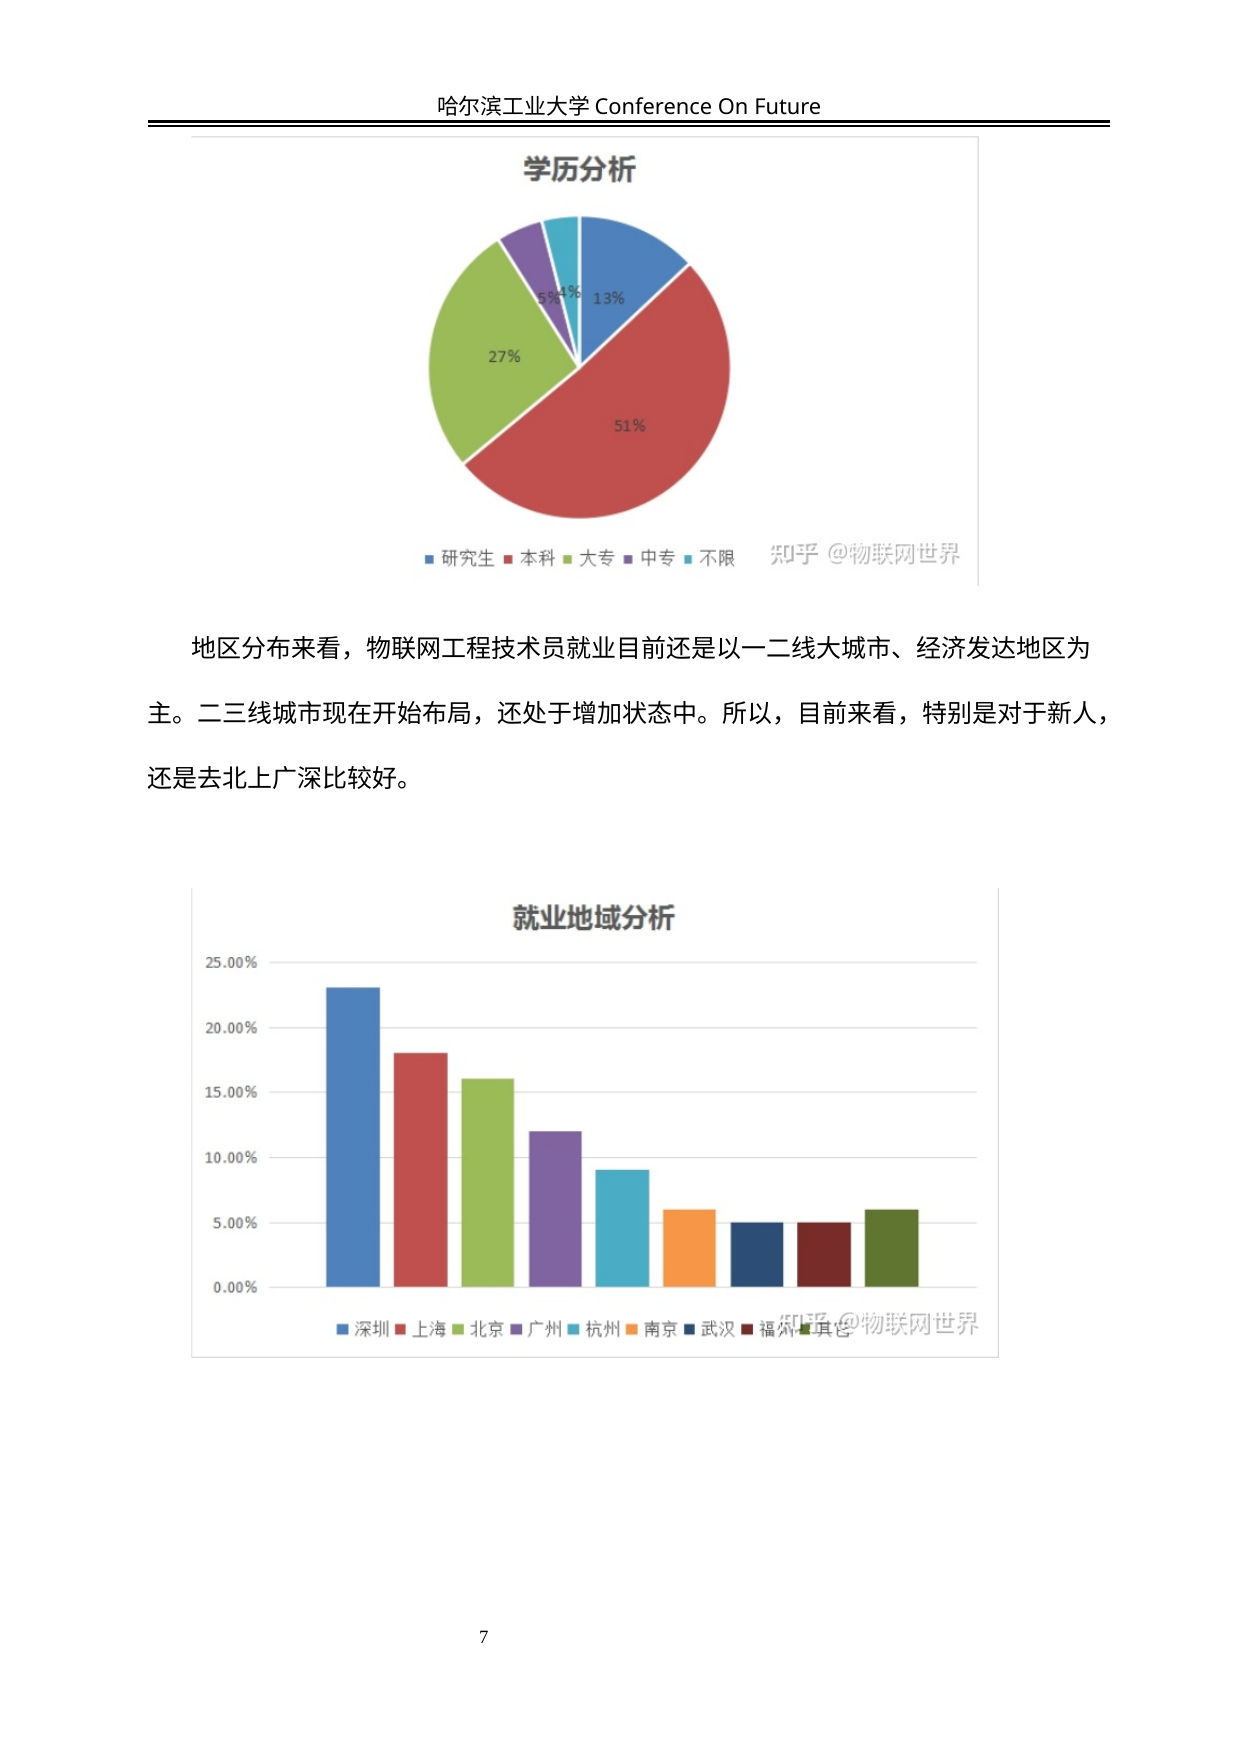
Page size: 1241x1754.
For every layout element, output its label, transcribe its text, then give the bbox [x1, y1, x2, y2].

text 地区分布来看，物联网工程技术员就业目前还是以一二线大城市、经济发达地区为主。二三线城市现在开始布局，还处于增加状态中。所以，目前来看，特别是对于新人，还是去北上广深比较好。 [148, 614, 1110, 809]
picture [191, 135, 980, 586]
picture [191, 888, 999, 1358]
